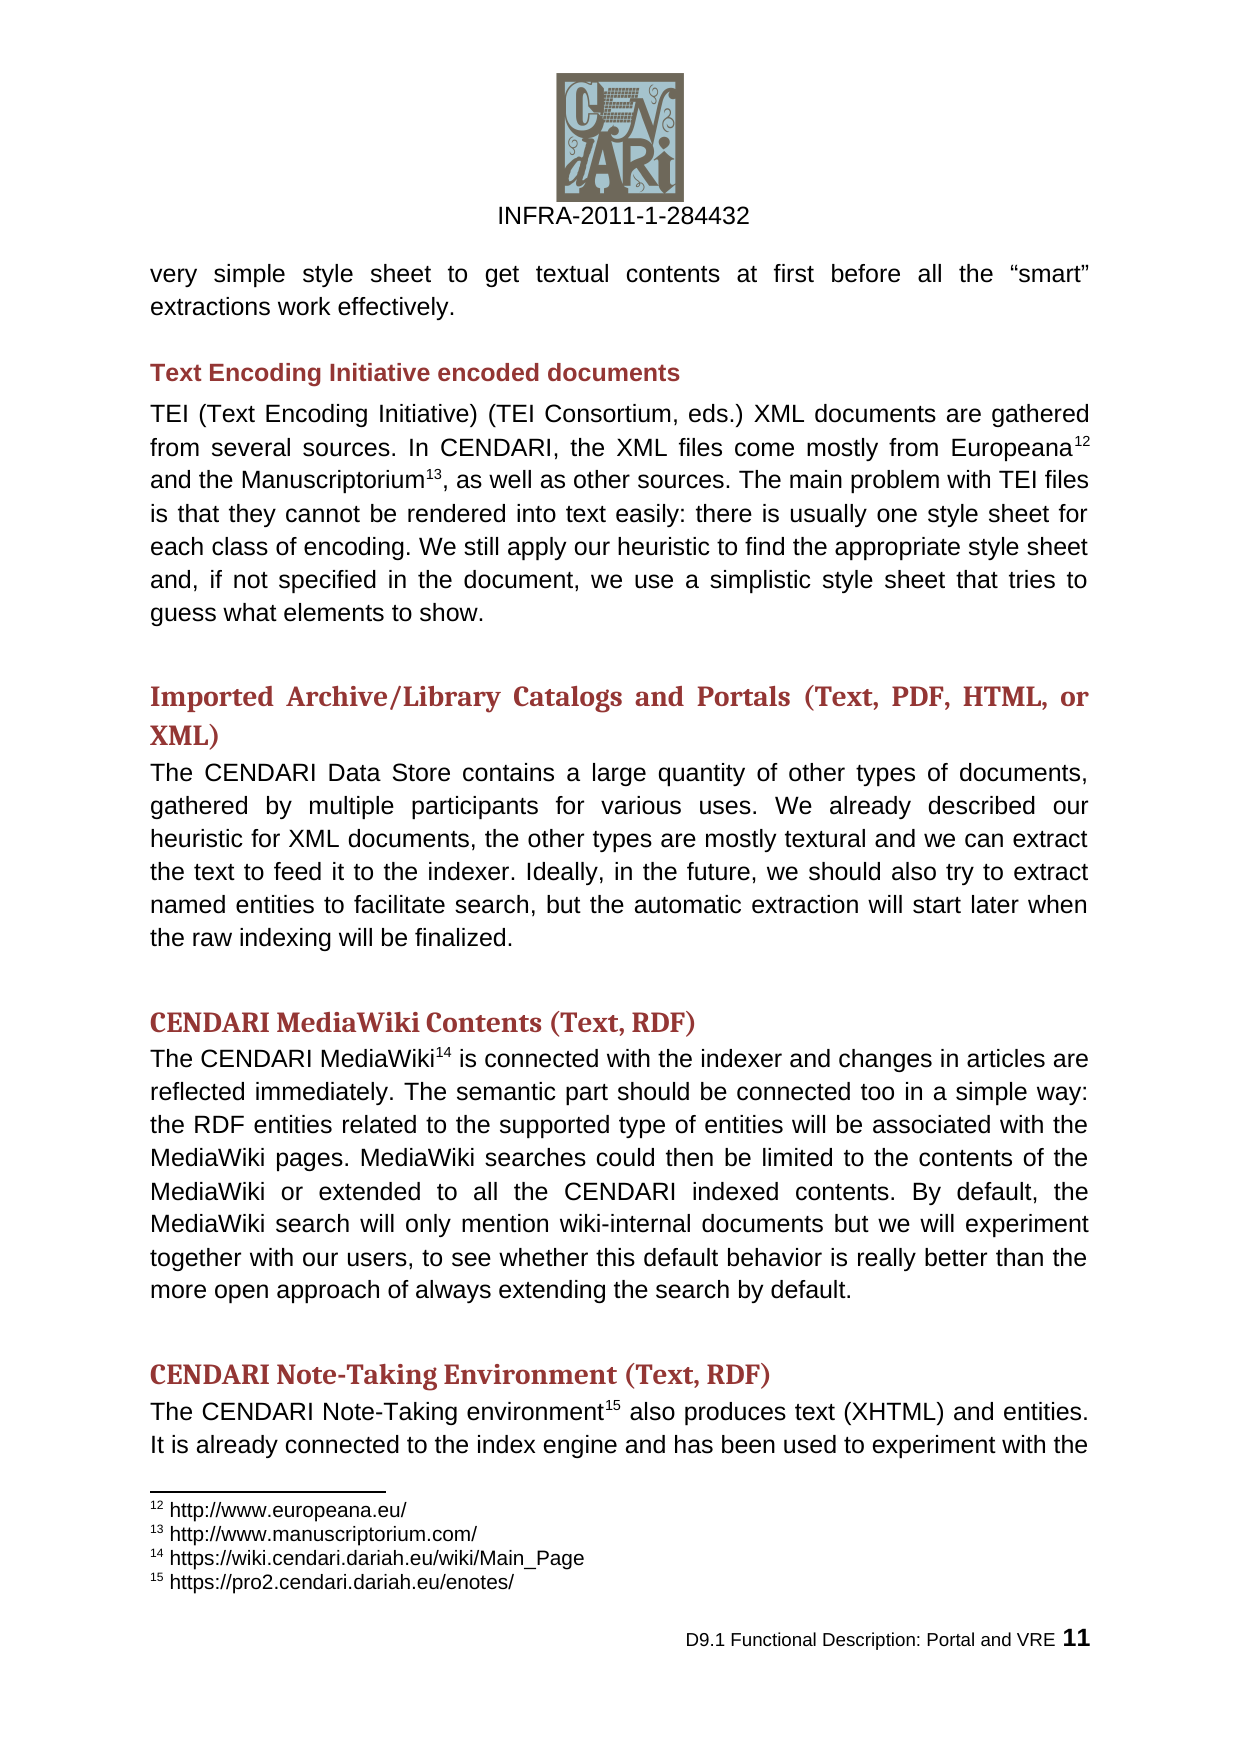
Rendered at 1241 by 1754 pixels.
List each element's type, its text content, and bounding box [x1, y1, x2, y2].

text TEI (Text Encoding Initiative) XML documents are gathered from several sources. In CENDARI, the XML files come mostly from Europeana and the Manuscriptorium, as well as othersources. The main problem with TEI files is that they cannot be rendered into text easily: there is usually one style sheet for each class of encoding. We still apply our heuristic to find the appropriate style sheet and, if not specified in the document, we use a simplistic style sheet that tries to guess what elements to show. [150, 399, 1090, 626]
subtitle Imported Archive/Library Catalogs and Portals (Text, PDF, HTML, or XML) [150, 681, 1090, 753]
subtitle Text Encoding Initiative encoded documents [150, 358, 1090, 387]
text The CENDARI MediaWiki is connected with the indexer and changes in articles are reflected immediately. The semantic part should be connected too in a simple way: the RDF entities related to the supported type of entities will be associated with the MediaWiki pages. MediaWiki searches could then be limited to the contents of the MediaWiki or extended to all the CENDARI indexed contents. By default, the MediaWiki search will only mention wiki-internal documents but we will experiment together with our users, to see whether this default behavior is really better than the more open approach of always extending the search by default. [150, 1044, 1090, 1304]
picture [556, 73, 684, 202]
subtitle CENDARI Note-Taking Environment (Text, RDF) [150, 1358, 1090, 1392]
text The CENDARI Data Store contains a large quantity of other types of documents, gathered by multiple participants for various uses. We already described our heuristic for XML documents, the other types are mostly textural and we can extract the text to feed it to the indexer. Ideally, in the future, we should also try to extract named entities to facilitate search, but the automatic extraction will start later when the raw indexing will be finalized. [150, 758, 1090, 952]
subtitle CENDARI MediaWiki Contents (Text, RDF) [150, 1006, 1090, 1039]
